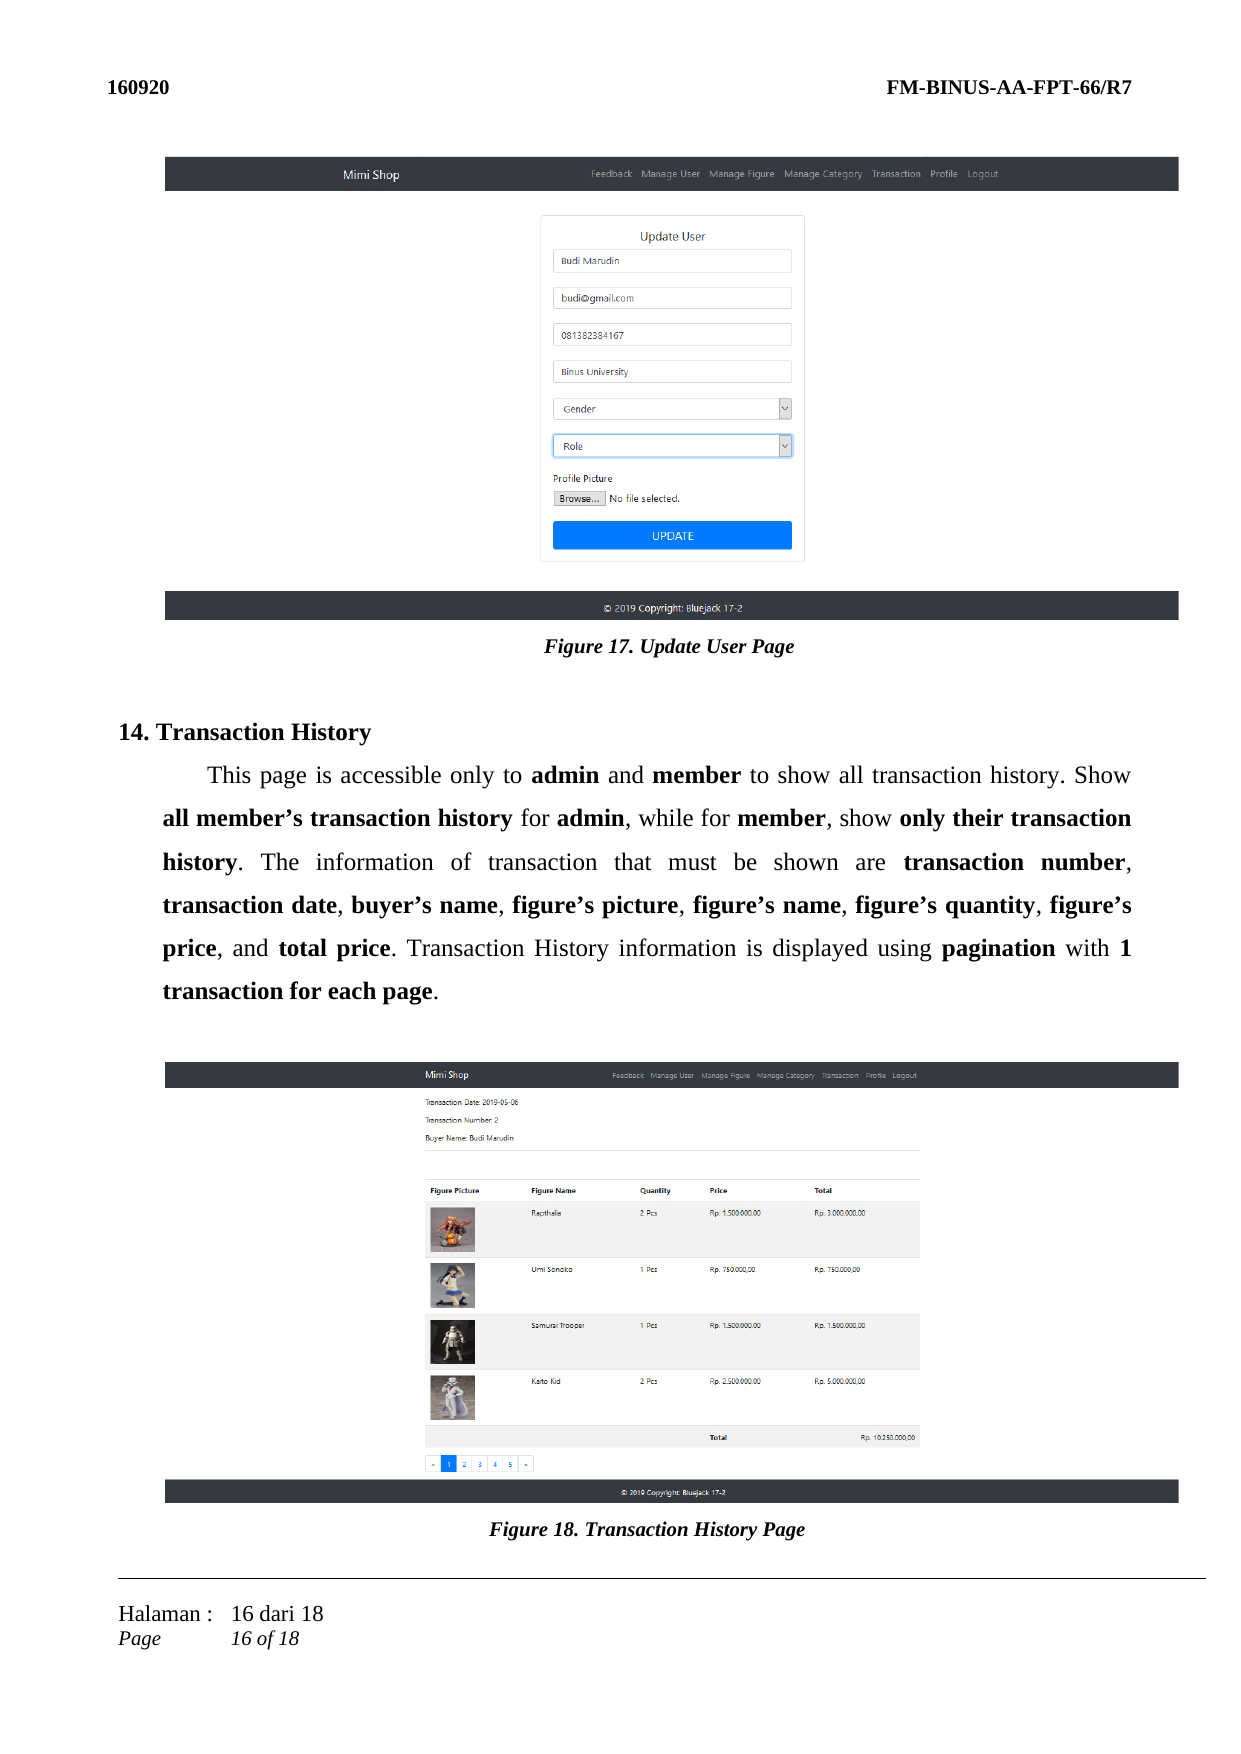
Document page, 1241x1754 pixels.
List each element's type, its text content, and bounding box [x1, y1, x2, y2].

list Figure 18. Transaction History Page [162, 1517, 1132, 1541]
list Figure 17. Update User Page [162, 633, 1132, 658]
picture [165, 156, 1179, 620]
list This page is accessible only to admin and member to show all transaction history. Show all member’s transaction history for admin, while for member, show only their transaction history. The information of transaction that must be shown are transaction number, transaction date, buyer’s name, figure’s picture, figure’s name, figure’s quantity, figure’s price, and total price. Transaction History information is displayed using pagination with 1 transaction for each page. [162, 760, 1132, 1005]
picture [165, 1062, 1179, 1503]
text Transaction History [118, 717, 1132, 746]
